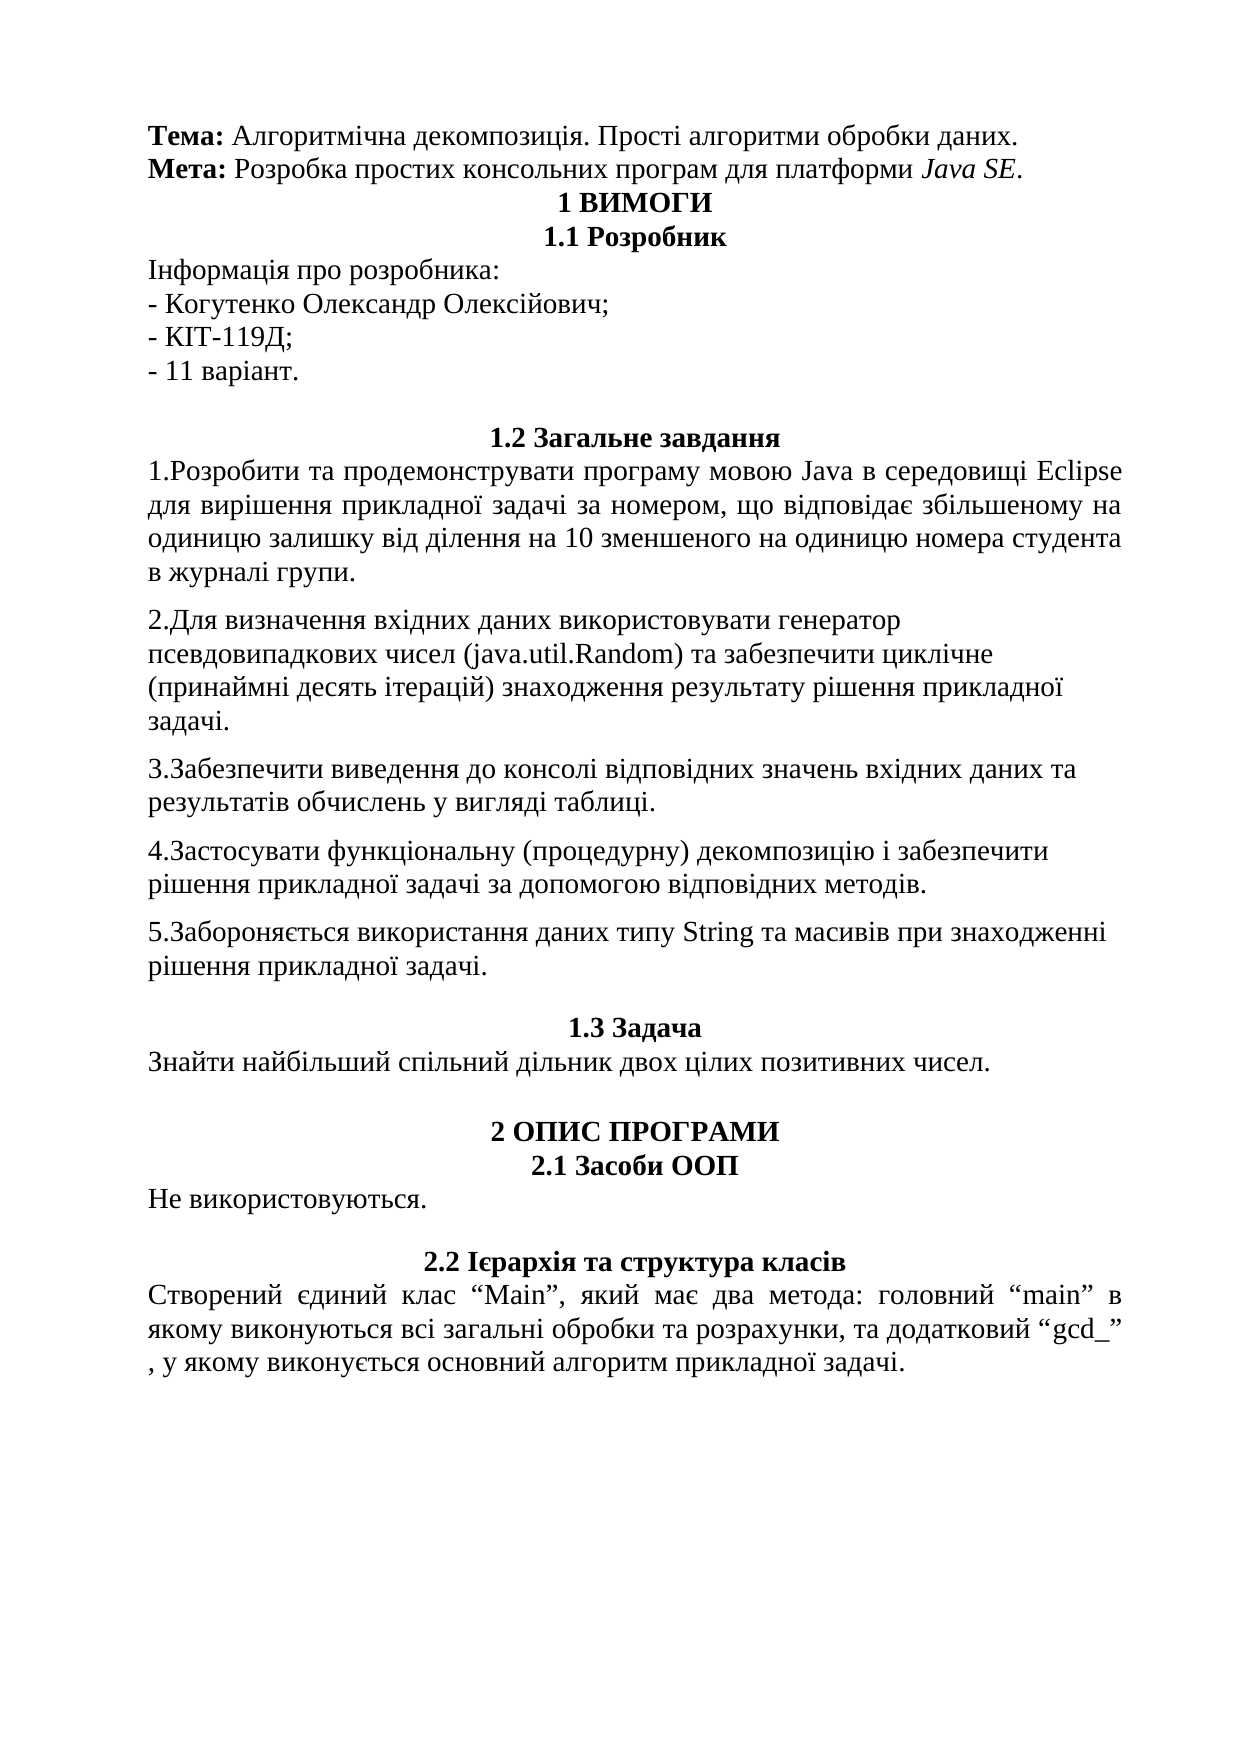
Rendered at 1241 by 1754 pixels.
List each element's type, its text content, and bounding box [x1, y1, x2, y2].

text - КІТ-119Д; [148, 319, 1122, 353]
text - 11 варіант. [148, 353, 1122, 386]
text 1.Розробити та продемонструвати програму мовою Java в середовищі Eclipse для вирішення прикладної задачі за номером, що відповідає збільшеному на одиницю залишку від ділення на 10 зменшеного на одиницю номера студента в журналі групи. [148, 453, 1122, 588]
list 3.Забезпечити виведення до консолі відповідних значень вхідних даних та результатів обчислень у вигляді таблиці. [148, 751, 1122, 818]
text Не використовуються. [148, 1182, 1122, 1215]
text - Когутенко Олександр Олексійович; [148, 286, 1122, 319]
text 2.2 Ієрархія та структура класів [148, 1244, 1122, 1277]
text 1 ВИМОГИ 1.1 Розробник [148, 185, 1122, 252]
list 5.Забороняється використання даних типу String та масивів при знаходженні рішення прикладної задачі. [148, 914, 1122, 981]
list 4.Застосувати функціональну (процедурну) декомпозицію і забезпечити рішення прикладної задачі за допомогою відповідних методів. [148, 833, 1122, 900]
text Тема: Алгоритмічна декомпозиція. Прості алгоритми обробки даних. [148, 118, 1122, 152]
text Знайти найбільший спільний дільник двох цілих позитивних чисел. [148, 1044, 1122, 1110]
list 2.Для визначення вхідних даних використовувати генератор псевдовипадкових чисел (java.util.Random) та забезпечити циклічне (принаймні десять ітерацій) знаходження результату рішення прикладної задачі. [148, 602, 1122, 736]
text Створений єдиний клас “Main”, який має два метода: головний “main” в якому виконуються всі загальні обробки та розрахунки, та додатковий “gcd_” , у якому виконується основний алгоритм прикладної задачі. [148, 1277, 1122, 1378]
text Інформація про розробника: [148, 252, 1122, 286]
text 1.2 Загальне завдання [148, 420, 1122, 453]
text Мета: Розробка простих консольних програм для платформи Java SE. [148, 152, 1122, 185]
text 1.3 Задача [148, 1010, 1122, 1044]
text 2 ОПИС ПРОГРАМИ [148, 1114, 1122, 1148]
text 2.1 Засоби ООП [148, 1148, 1122, 1182]
